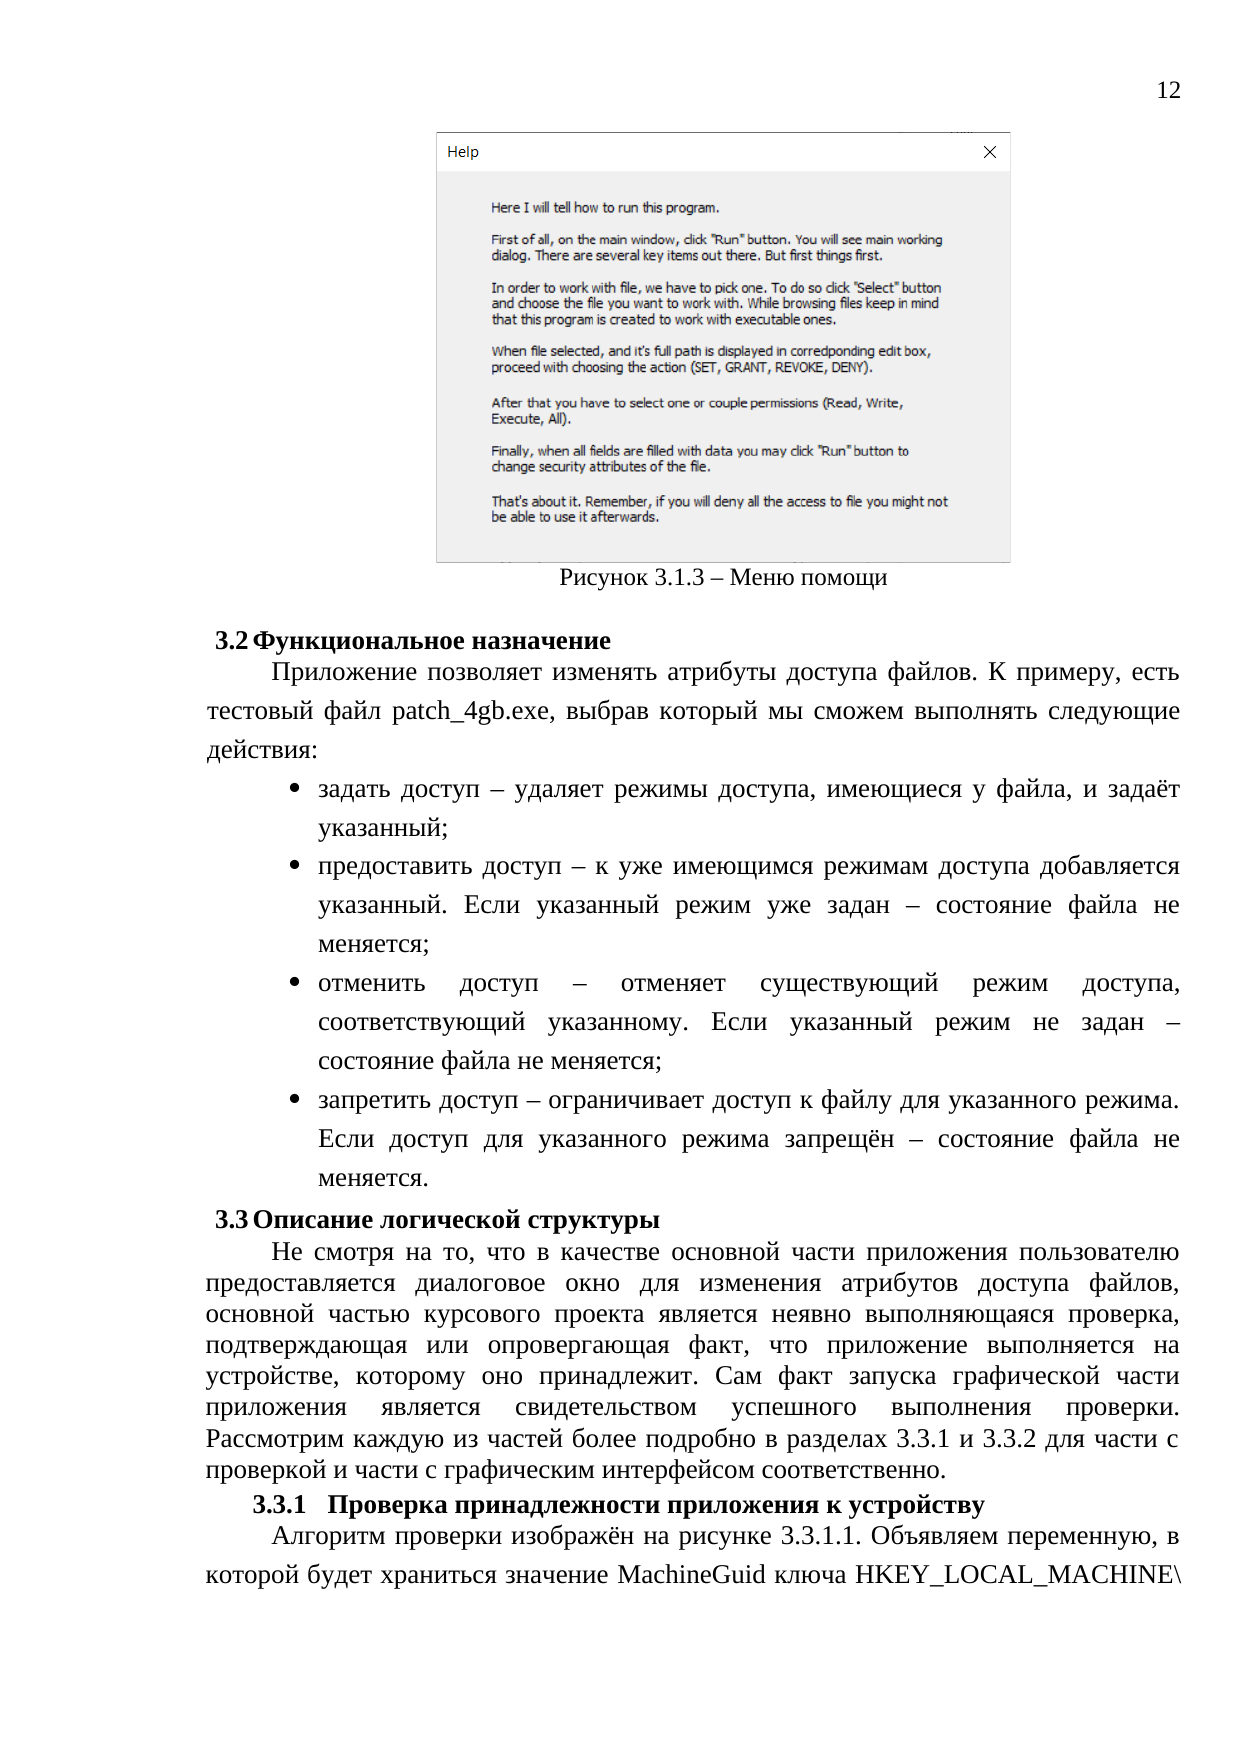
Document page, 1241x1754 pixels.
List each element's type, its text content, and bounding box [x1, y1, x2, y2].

list запретить доступ – ограничивает доступ к файлу для указанного режима. Если доступ для указанного режима запрещён – состояние файла не меняется. [290, 1083, 1181, 1192]
list предоставить доступ – к уже имеющимся режимам доступа добавляется указанный. Если указанный режим уже задан – состояние файла не меняется; [290, 849, 1181, 958]
subtitle Проверка принадлежности приложения к устройству [252, 1488, 1181, 1519]
picture [436, 132, 1011, 563]
text Рисунок 3.1.3 – Меню помощи [207, 562, 1181, 591]
text Не смотря на то, что в качестве основной части приложения пользователю предоставляется диалоговое окно для изменения атрибутов доступа файлов, основной частью курсового проекта является неявно выполняющаяся проверка, подтверждающая или опровергающая факт, что приложение выполняется на устройстве, которому оно принадлежит. Сам факт запуска графической части приложения является свидетельством успешного выполнения проверки. Рассмотрим каждую из частей более подробно в разделах 3.3.1 и 3.3.2 для части с проверкой и части с графическим интерфейсом соответственно. [205, 1235, 1181, 1484]
list задать доступ – удаляет режимы доступа, имеющиеся у файла, и задаёт указанный; [290, 772, 1181, 842]
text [205, 1519, 1181, 1589]
list отменить доступ – отменяет существующий режим доступа, соответствующий указанному. Если указанный режим не задан – состояние файла не меняется; [290, 966, 1181, 1075]
subtitle Описание логической структуры [215, 1204, 1181, 1235]
text Приложение позволяет изменять атрибуты доступа файлов. К примеру, есть тестовый файл patch_4gb.exe, выбрав который мы сможем выполнять следующие действия: [207, 655, 1181, 764]
subtitle Функциональное назначение [215, 624, 1181, 655]
